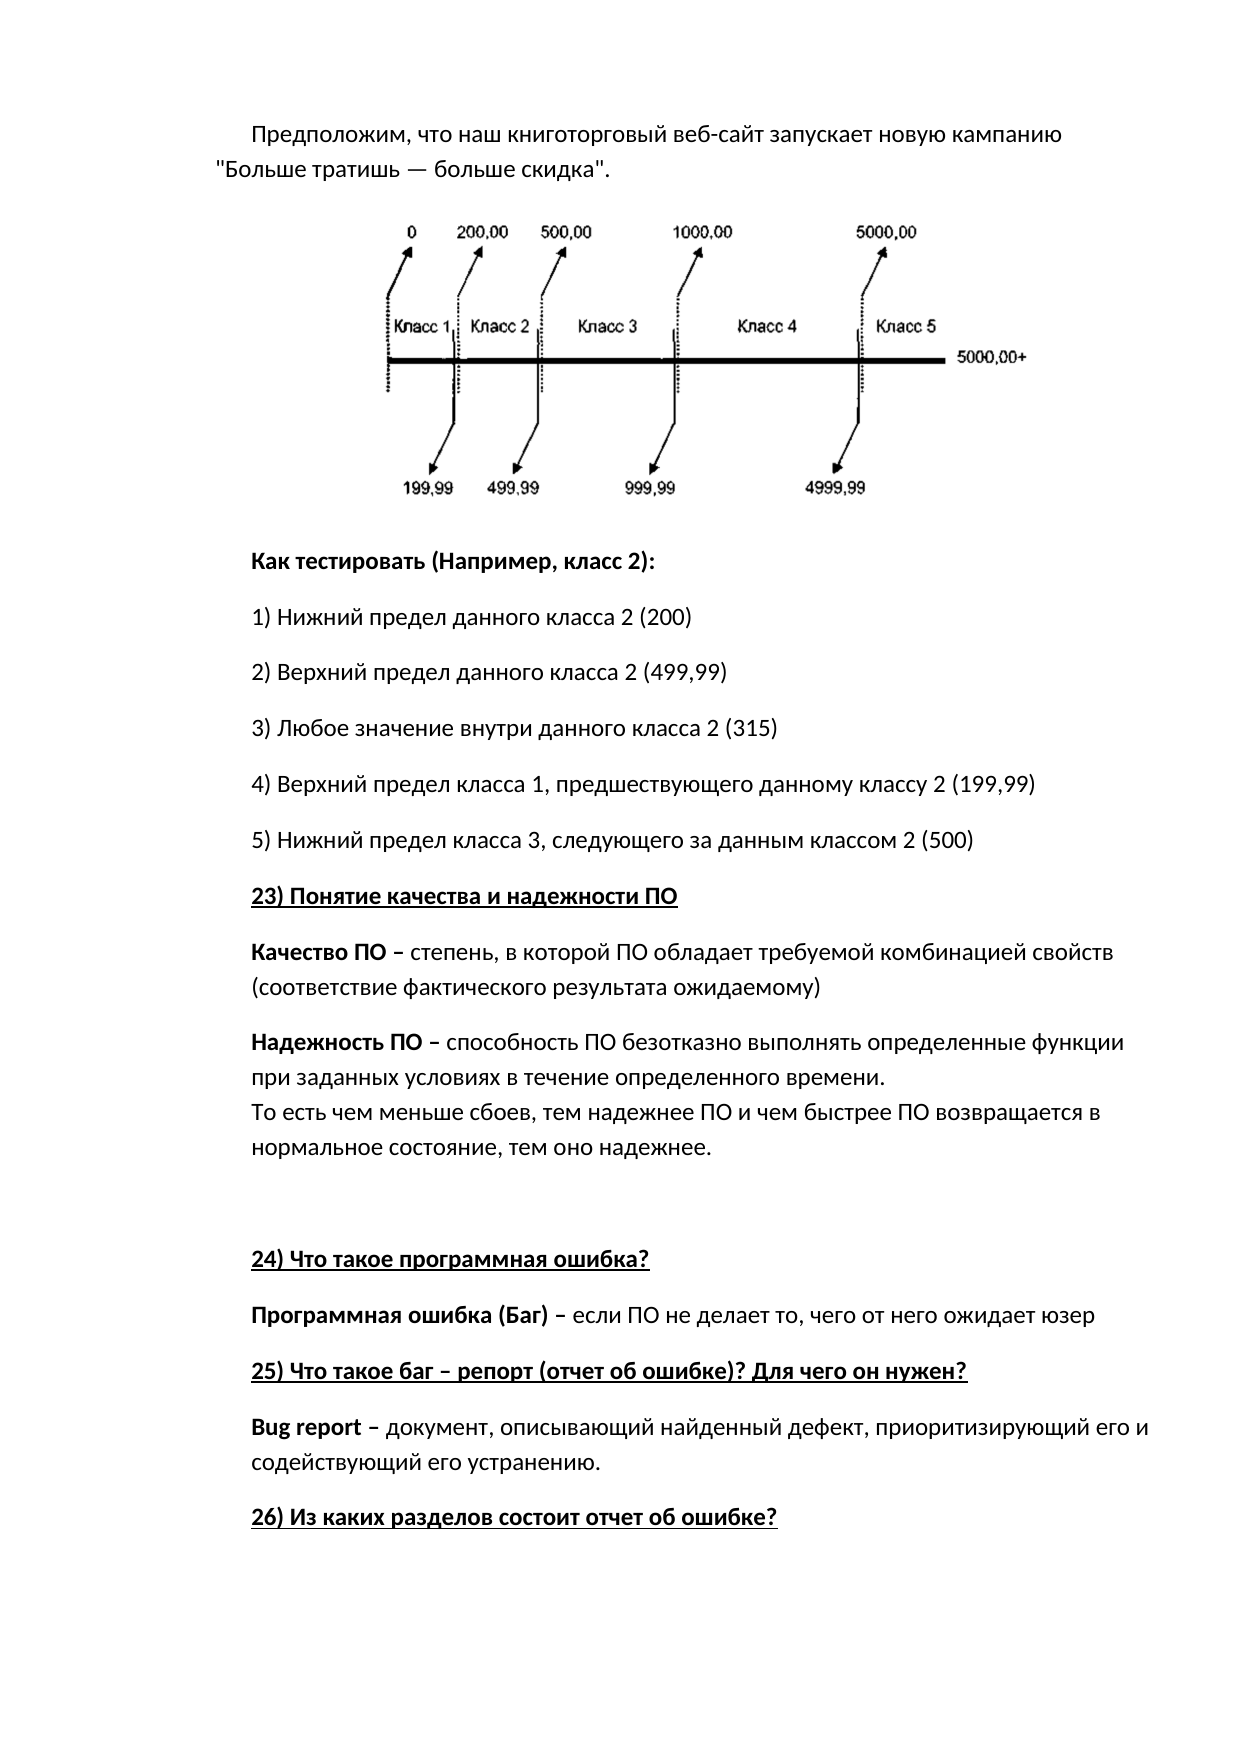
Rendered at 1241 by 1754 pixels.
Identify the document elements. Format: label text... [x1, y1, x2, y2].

text 2) Верхний предел данного класса 2 (499,99) [215, 657, 1152, 687]
text 24) Что такое программная ошибка? [251, 1243, 1152, 1274]
text Предположим, что наш книготорговый веб-сайт запускает новую кампанию "Больше тратишь — больше скидка". [215, 118, 1152, 184]
text Программная ошибка (Баг) – если ПО не делает то, чего от него ожидает юзер [251, 1299, 1152, 1329]
text 1) Нижний предел данного класса 2 (200) [215, 601, 1152, 631]
text Надежность ПО – способность ПО безотказно выполнять определенные функции при заданных условиях в течение определенного времени. То есть чем меньше сбоев, тем надежнее ПО и чем быстрее ПО возвращается в нормальное состояние, тем оно надежнее. [251, 1027, 1152, 1162]
text Качество ПО – степень, в которой ПО обладает требуемой комбинацией свойств (соответствие фактического результата ожидаемому) [251, 936, 1152, 1001]
text Bug report – документ, описывающий найденный дефект, приоритизирующий его и содействующий его устранению. [251, 1411, 1152, 1476]
text 5) Нижний предел класса 3, следующего за данным классом 2 (500) [215, 824, 1152, 854]
picture [356, 208, 1047, 520]
text 3) Любое значение внутри данного класса 2 (315) [215, 712, 1152, 743]
text 23) Понятие качества и надежности ПО [251, 880, 1152, 910]
text 4) Верхний предел класса 1, предшествующего данному классу 2 (199,99) [215, 768, 1152, 799]
text 26) Из каких разделов состоит отчет об ошибке? [251, 1502, 1152, 1532]
text Как тестировать (Например, класс 2): [215, 545, 1152, 575]
text 25) Что такое баг – репорт (отчет об ошибке)? Для чего он нужен? [251, 1355, 1152, 1385]
